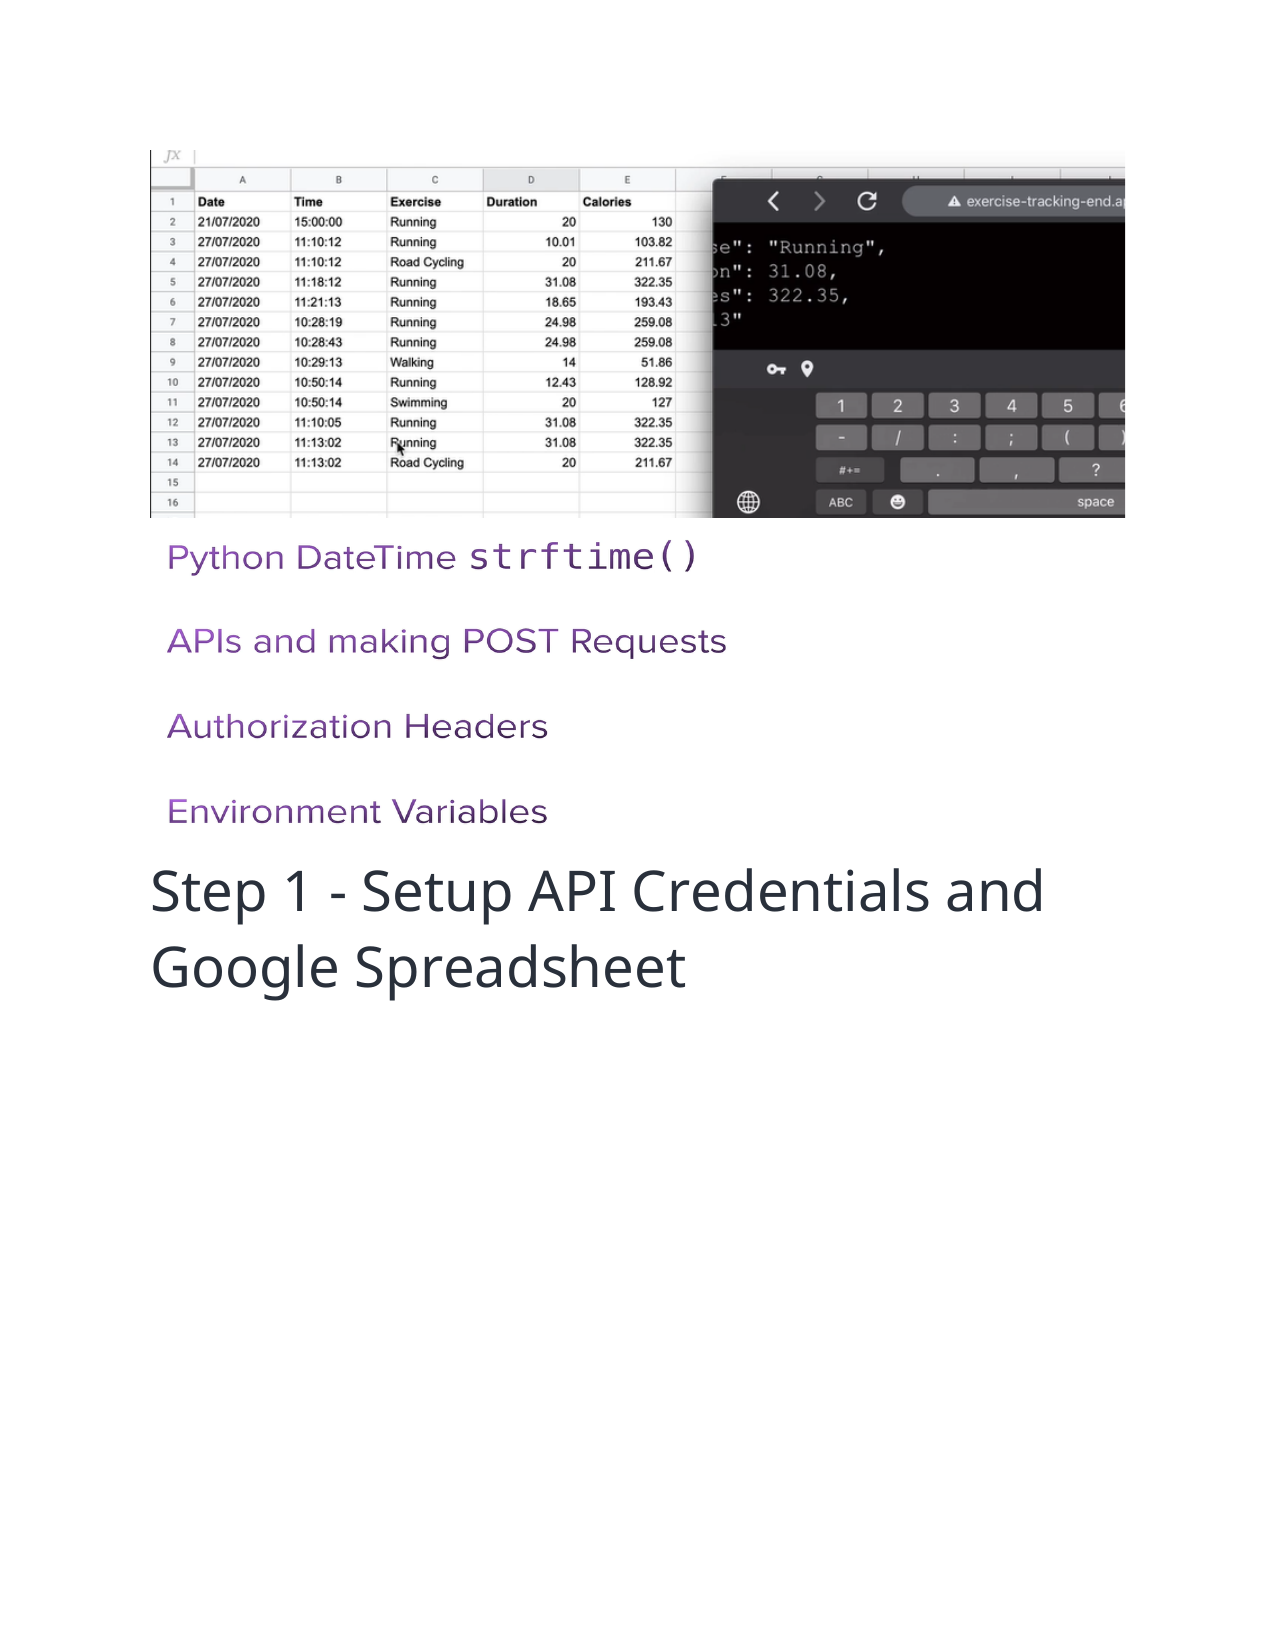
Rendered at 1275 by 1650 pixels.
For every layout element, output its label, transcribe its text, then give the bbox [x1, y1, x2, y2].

text Step 1 - Setup API Credentials and Google Spreadsheet [150, 851, 1125, 1004]
picture [150, 150, 1125, 518]
picture [150, 536, 757, 833]
